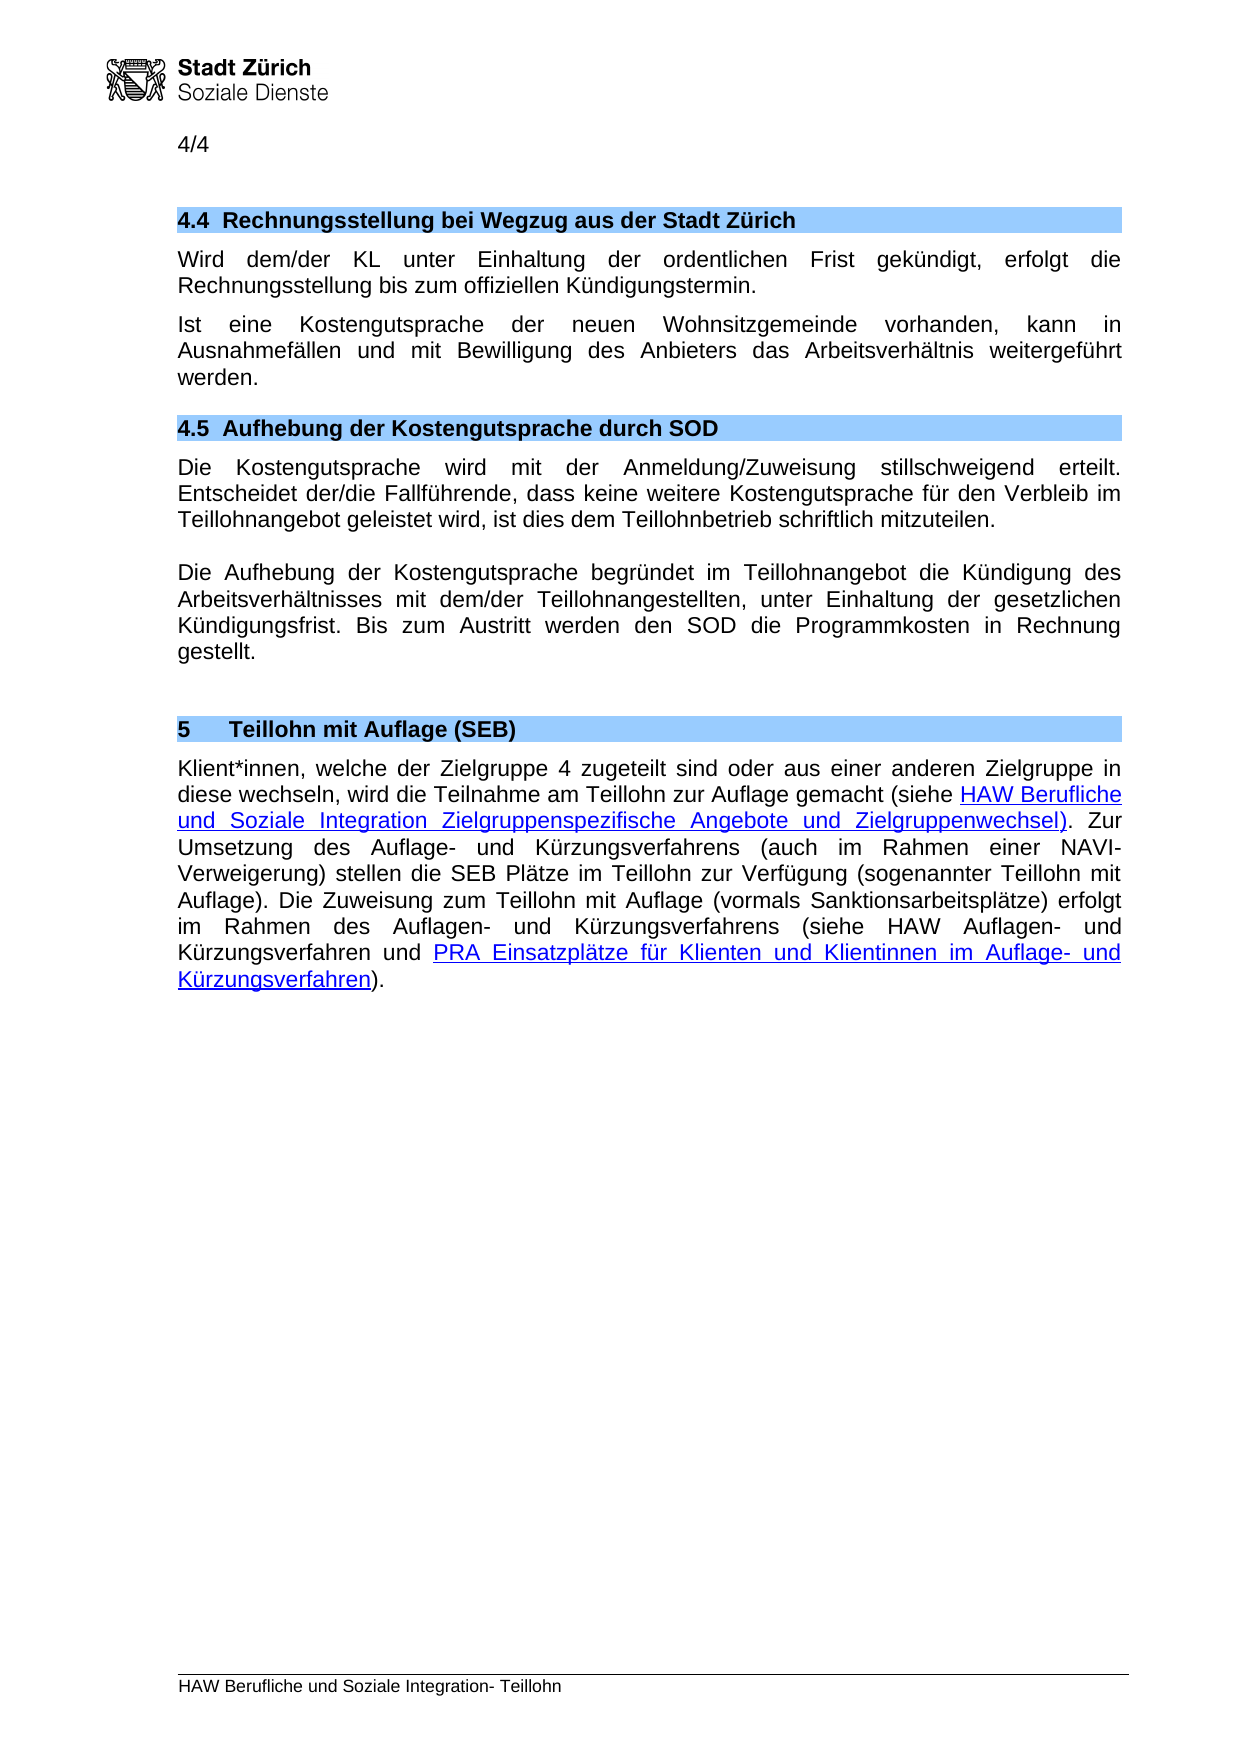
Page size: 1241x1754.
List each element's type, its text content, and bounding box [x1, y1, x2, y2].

subtitle Rechnungsstellung bei Wegzug aus der Stadt Zürich [177, 207, 1122, 233]
text Ist eine Kostengutsprache der neuen Wohnsitzgemeinde vorhanden, kann in Ausnahmefällen und mit Bewilligung des Anbieters das Arbeitsverhältnis weitergeführt werden. [177, 311, 1122, 390]
picture [106, 59, 329, 105]
text Wird dem/der KL unter Einhaltung der ordentlichen Frist gekündigt, erfolgt die Rechnungsstellung bis zum offiziellen Kündigungstermin. [177, 246, 1122, 298]
text Die Aufhebung der Kostengutsprache begründet im Teillohnangebot die Kündigung des Arbeitsverhältnisses mit dem/der Teillohnangestellten, unter Einhaltung der gesetzlichen Kündigungsfrist. Bis zum Austritt werden den SOD die Programmkosten in Rechnung gestellt. [177, 559, 1122, 664]
subtitle Aufhebung der Kostengutsprache durch SOD [177, 415, 1122, 441]
text Klient*innen, welche der Zielgruppe 4 zugeteilt sind oder aus einer anderen Zielgruppe in diese wechseln, wird die Teilnahme am Teillohn zur Auflage gemacht (siehe HAW Berufliche und Soziale Integration Zielgruppenspezifische Angebote und Zielgruppenwechsel). Zur Umsetzung des Auflage- und Kürzungsverfahrens (auch im Rahmen einer NAVI-Verweigerung) stellen die SEB Plätze im Teillohn zur Verfügung (sogenannter Teillohn mit Auflage). Die Zuweisung zum Teillohn mit Auflage (vormals Sanktionsarbeitsplätze) erfolgt im Rahmen des Auflagen- und Kürzungsverfahrens (siehe HAW Auflagen- und Kürzungsverfahren und PRA Einsatzplätze für Klienten und Klientinnen im Auflage- und Kürzungsverfahren). [177, 755, 1122, 992]
text Die Kostengutsprache wird mit der Anmeldung/Zuweisung stillschweigend erteilt. Entscheidet der/die Fallführende, dass keine weitere Kostengutsprache für den Verbleib im Teillohnangebot geleistet wird, ist dies dem Teillohnbetrieb schriftlich mitzuteilen. [177, 454, 1122, 533]
subtitle Teillohn mit Auflage (SEB) [177, 716, 1122, 742]
